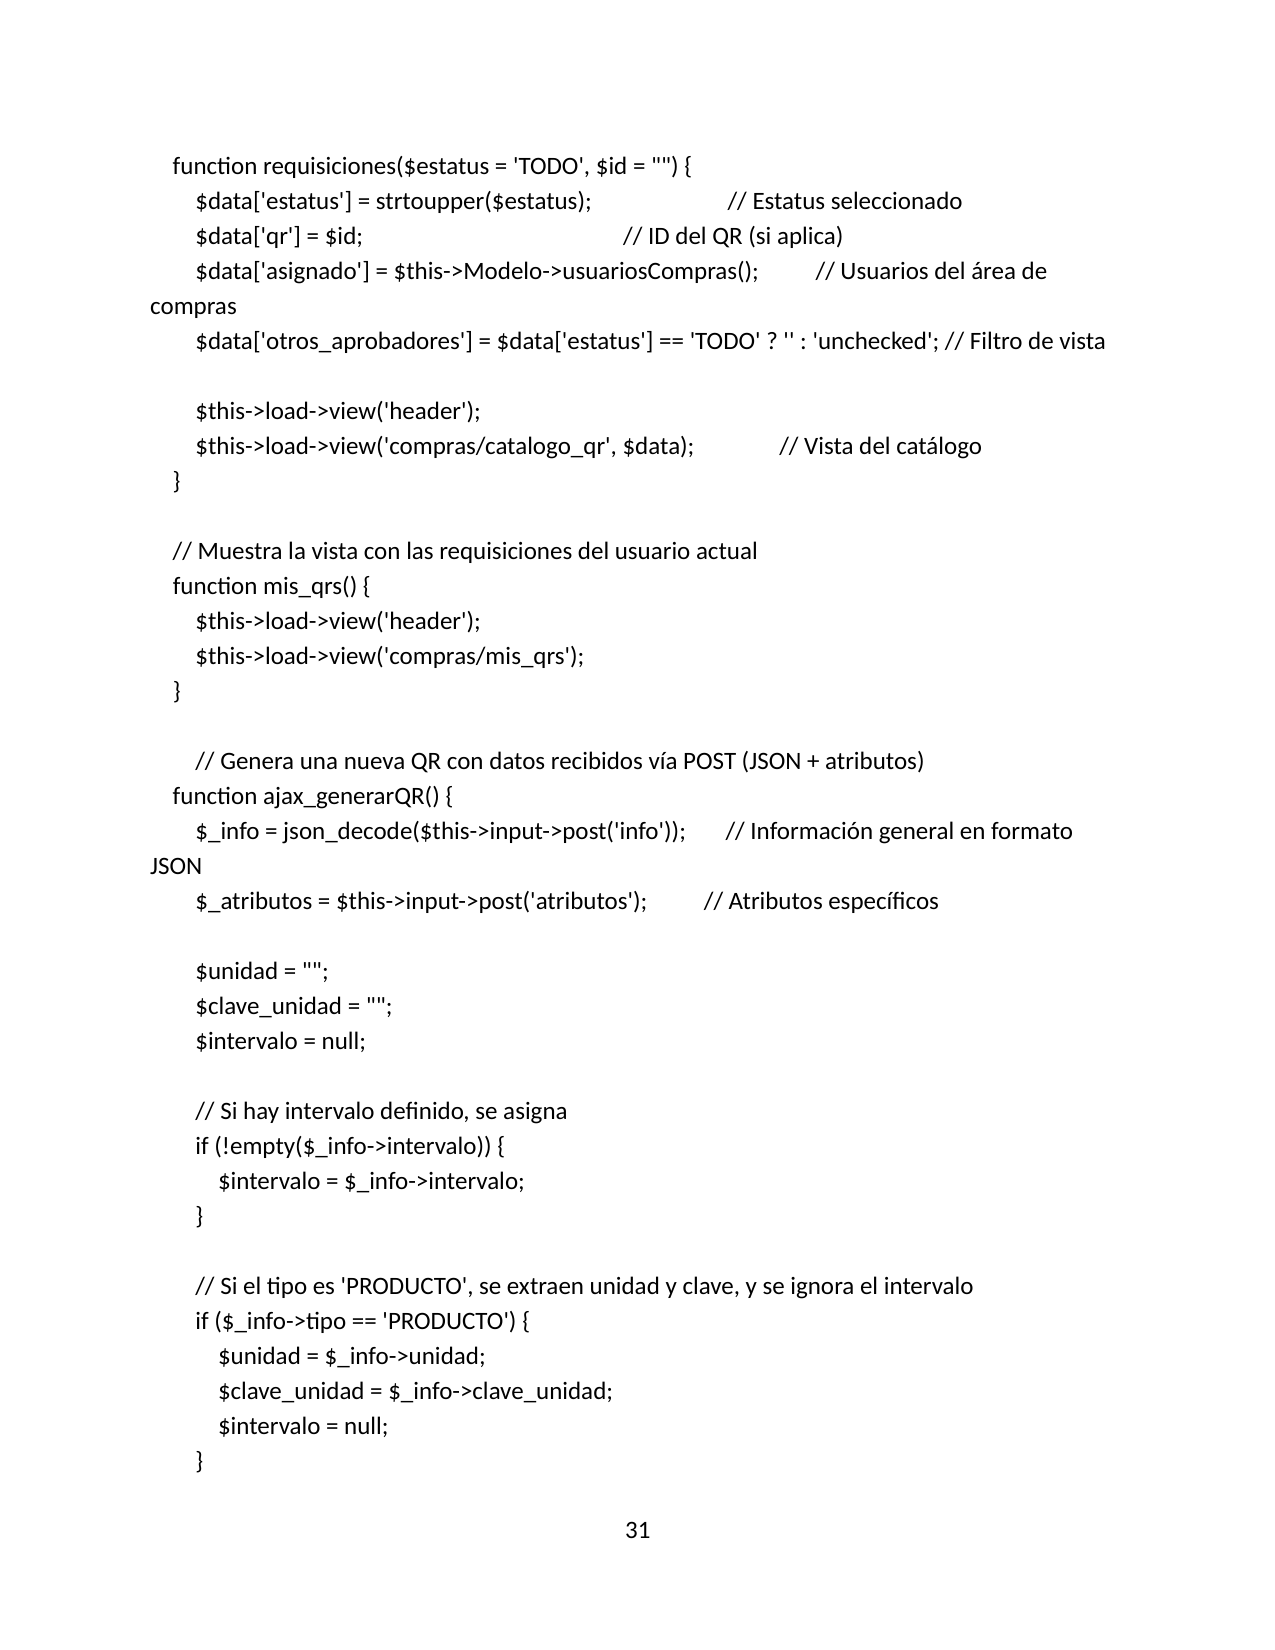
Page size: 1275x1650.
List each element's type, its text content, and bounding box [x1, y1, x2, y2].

text $_info = json_decode($this->input->post('info')); // Información general en formato JSON [150, 815, 1125, 881]
text $unidad = ""; [150, 955, 1125, 986]
text } [150, 1200, 1125, 1231]
text function requisiciones($estatus = 'TODO', $id = "") { [150, 150, 1125, 181]
text $this->load->view('header'); [150, 395, 1125, 426]
text } [150, 1445, 1125, 1476]
text $_atributos = $this->input->post('atributos'); // Atributos específicos [150, 885, 1125, 916]
text $this->load->view('header'); [150, 605, 1125, 636]
text // Si hay intervalo definido, se asigna [150, 1095, 1125, 1126]
text } [150, 465, 1125, 496]
text $this->load->view('compras/mis_qrs'); [150, 640, 1125, 671]
text // Si el tipo es 'PRODUCTO', se extraen unidad y clave, y se ignora el intervalo [150, 1270, 1125, 1301]
text } [150, 675, 1125, 706]
text $data['qr'] = $id; // ID del QR (si aplica) [150, 220, 1125, 251]
text function mis_qrs() { [150, 570, 1125, 601]
text if ($_info->tipo == 'PRODUCTO') { [150, 1305, 1125, 1336]
text $clave_unidad = $_info->clave_unidad; [150, 1375, 1125, 1406]
text $data['otros_aprobadores'] = $data['estatus'] == 'TODO' ? '' : 'unchecked'; // Filtro de vista [150, 325, 1125, 356]
text $intervalo = null; [150, 1025, 1125, 1056]
text $unidad = $_info->unidad; [150, 1340, 1125, 1371]
text $intervalo = null; [150, 1410, 1125, 1441]
text $data['estatus'] = strtoupper($estatus); // Estatus seleccionado [150, 185, 1125, 216]
text $data['asignado'] = $this->Modelo->usuariosCompras(); // Usuarios del área de compras [150, 255, 1125, 321]
text $clave_unidad = ""; [150, 990, 1125, 1021]
text // Muestra la vista con las requisiciones del usuario actual [150, 535, 1125, 566]
text $intervalo = $_info->intervalo; [150, 1165, 1125, 1196]
text $this->load->view('compras/catalogo_qr', $data); // Vista del catálogo [150, 430, 1125, 461]
text // Genera una nueva QR con datos recibidos vía POST (JSON + atributos) [150, 745, 1125, 776]
text if (!empty($_info->intervalo)) { [150, 1130, 1125, 1161]
text function ajax_generarQR() { [150, 780, 1125, 811]
